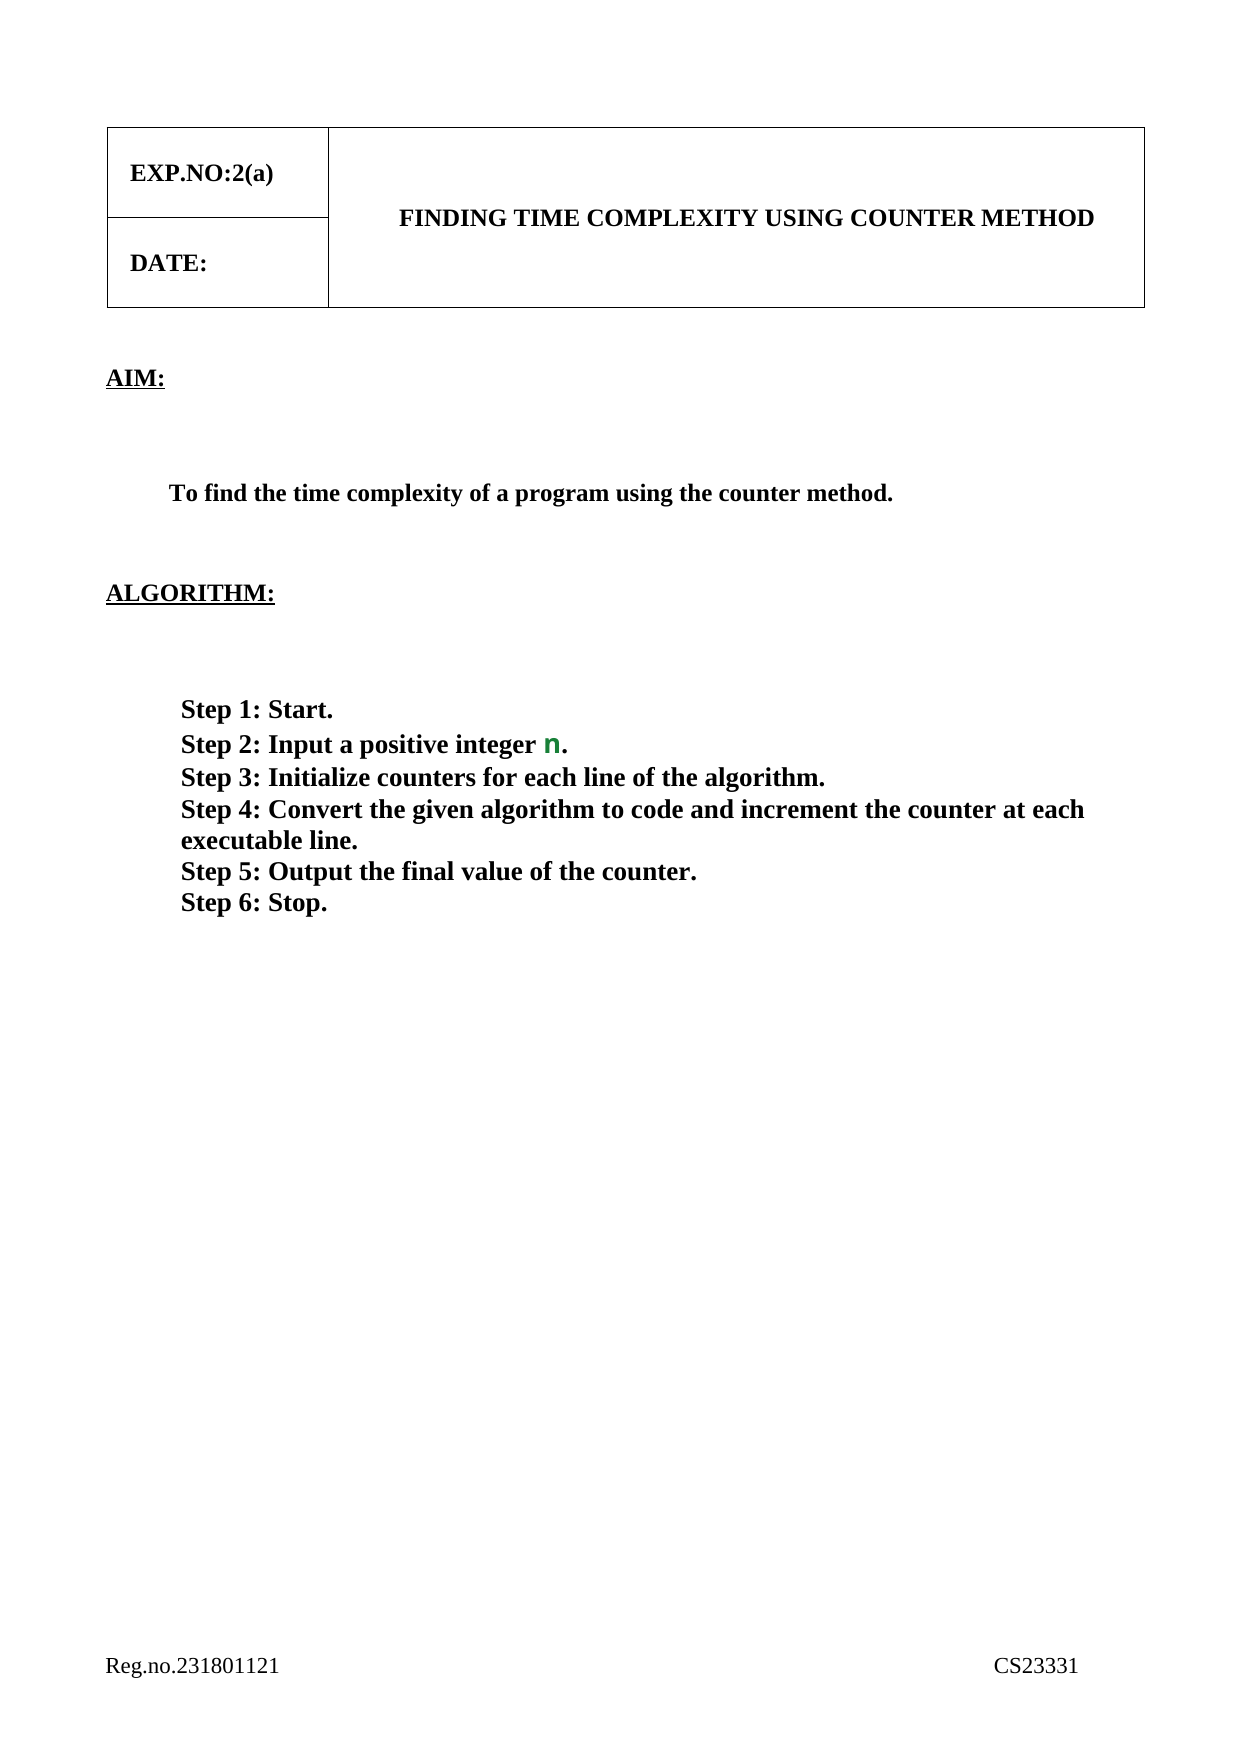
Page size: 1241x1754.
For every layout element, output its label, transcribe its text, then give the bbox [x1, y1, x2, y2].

text To find the time complexity of a program using the counter method. [94, 478, 1155, 507]
text Step 1: Start. [181, 693, 1155, 725]
table_header EXP.NO:2(a) [108, 128, 328, 217]
text Step 2: Input a positive integer n. [181, 725, 1155, 762]
table_header FINDING TIME COMPLEXITY USING COUNTER METHOD [329, 128, 1144, 307]
text Step 4: Convert the given algorithm to code and increment the counter at each executable line. [181, 793, 1155, 855]
text Step 5: Output the final value of the counter. [181, 855, 1155, 886]
text Step 3: Initialize counters for each line of the algorithm. [181, 762, 1155, 793]
text ALGORITHM: [106, 578, 1155, 607]
table_cell DATE: [108, 218, 328, 307]
text Step 6: Stop. [181, 886, 1155, 917]
text AIM: [106, 363, 1155, 392]
